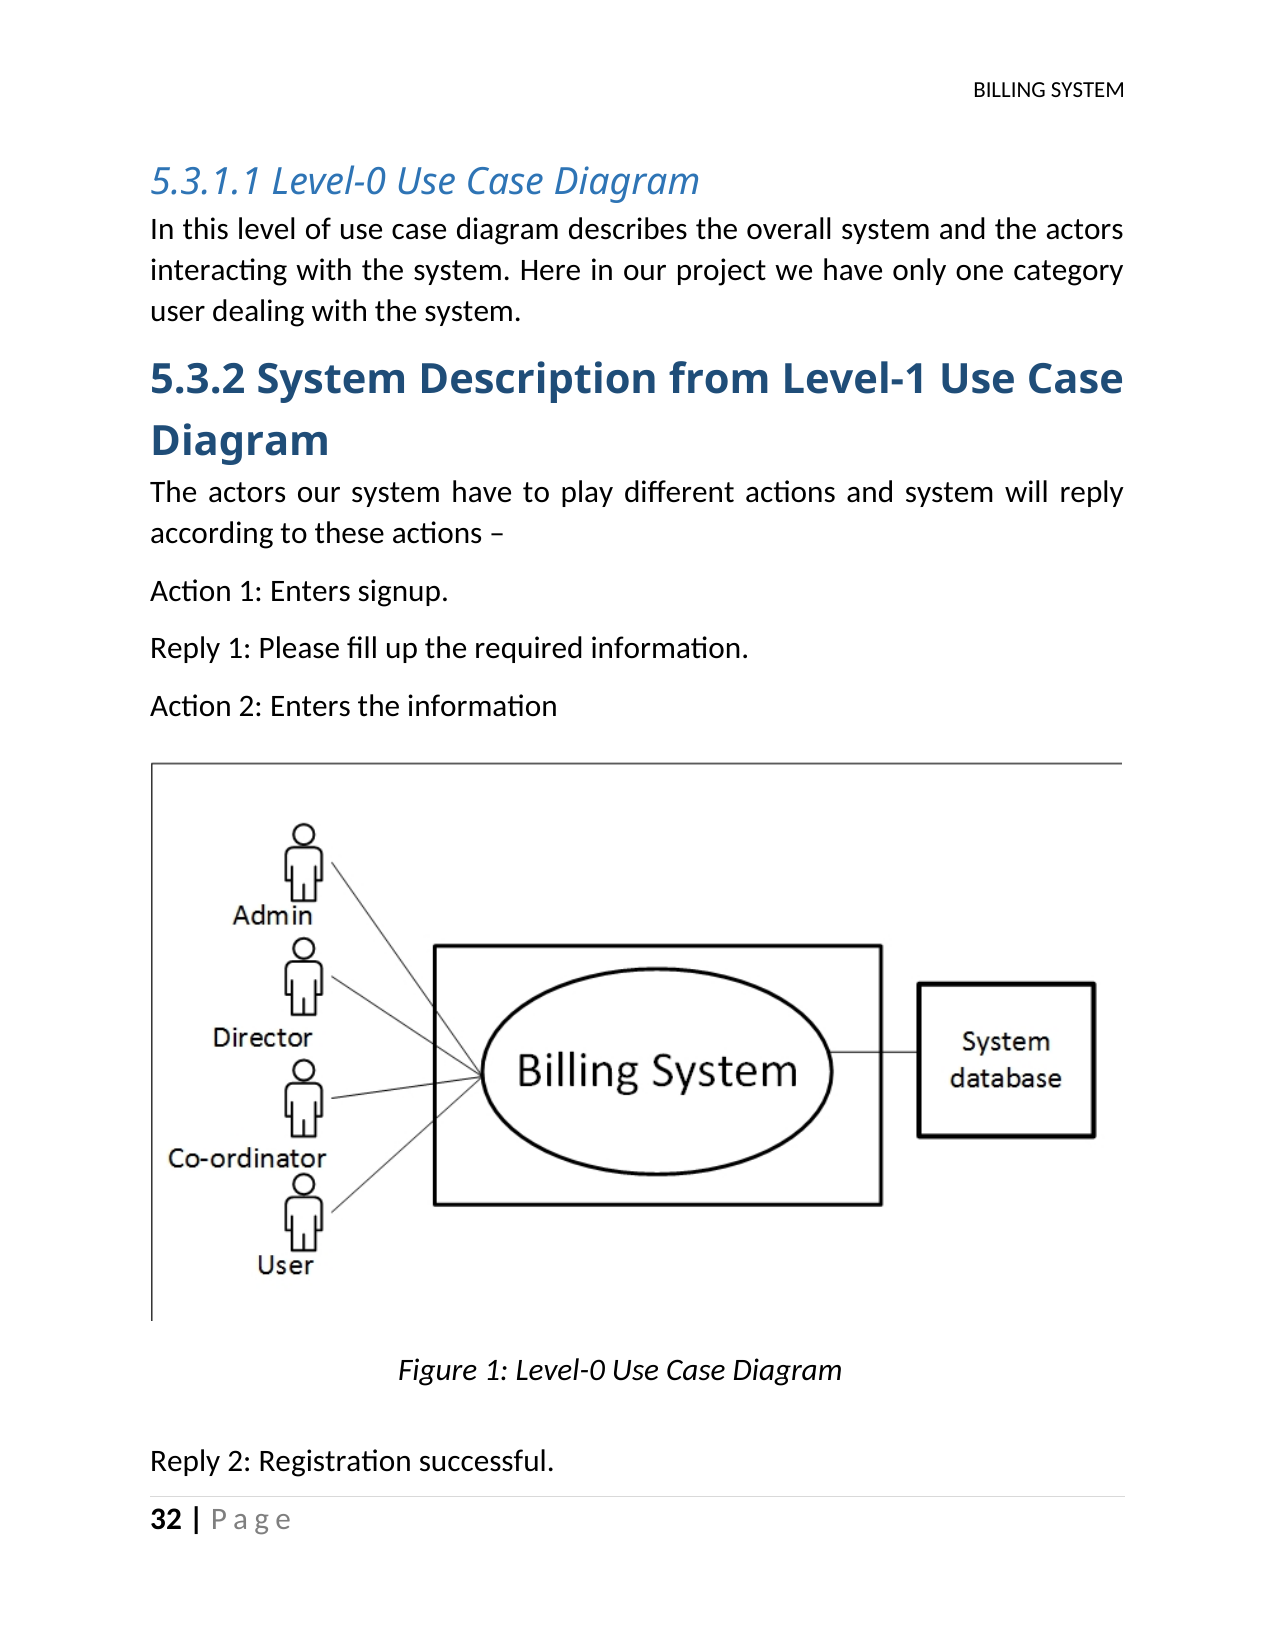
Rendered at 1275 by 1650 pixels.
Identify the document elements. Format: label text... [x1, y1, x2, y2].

text Reply 1: Please fill up the required information. [150, 629, 1125, 667]
text In this level of use case diagram describes the overall system and the actors interacting with the system. Here in our project we have only one category user dealing with the system. [150, 209, 1125, 330]
subtitle 5.3.2 System Description from Level-1 Use Case Diagram [150, 349, 1125, 467]
text Action 1: Enters signup. [150, 571, 1125, 609]
picture [150, 762, 1122, 1319]
text Action 2: Enters the information [150, 686, 1125, 724]
subtitle 5.3.1.1 Level-0 Use Case Diagram [150, 154, 1125, 205]
text The actors our system have to play different actions and system will reply according to these actions – [150, 472, 1125, 551]
